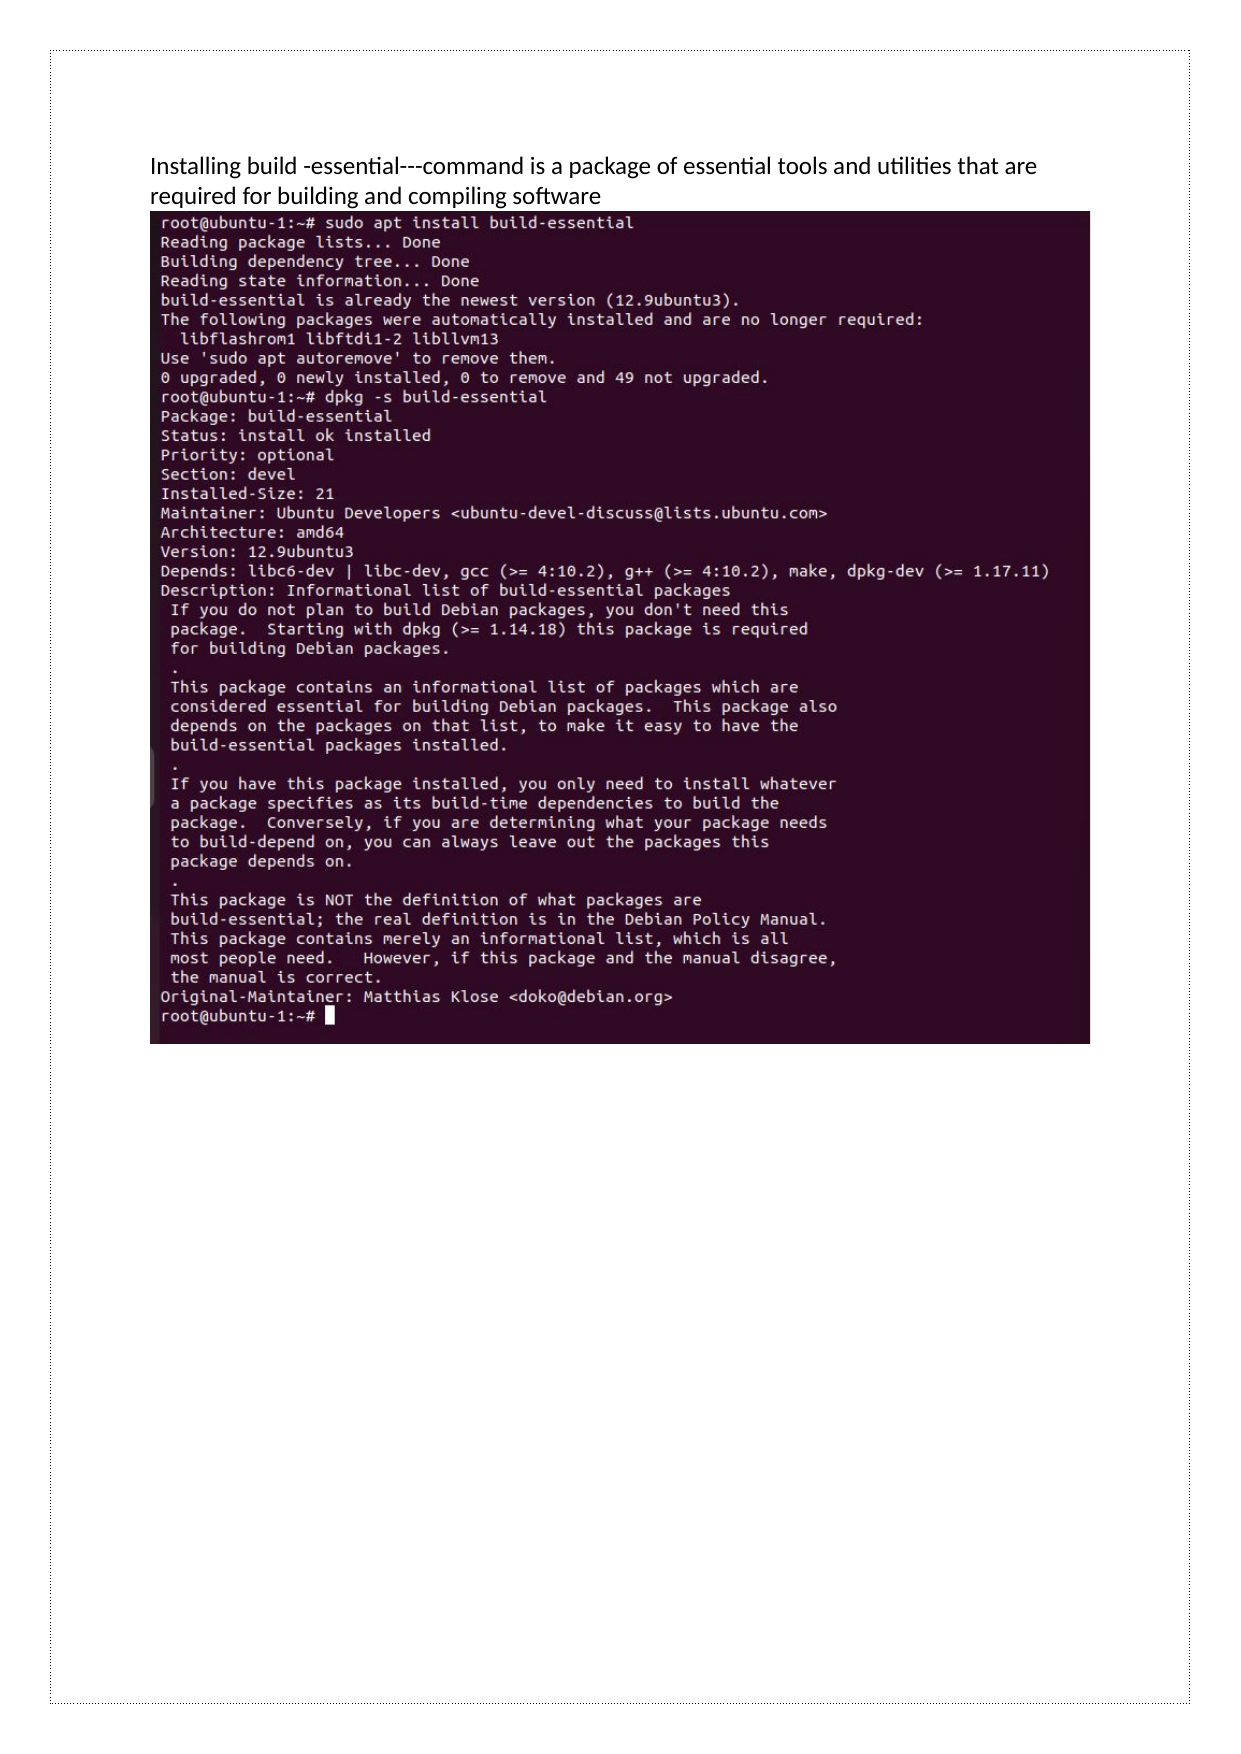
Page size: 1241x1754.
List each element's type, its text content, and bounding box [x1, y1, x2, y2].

text Installing build -essential---command is a package of essential tools and utilities that are required for building and compiling software [150, 150, 1090, 211]
picture [150, 211, 1091, 1044]
